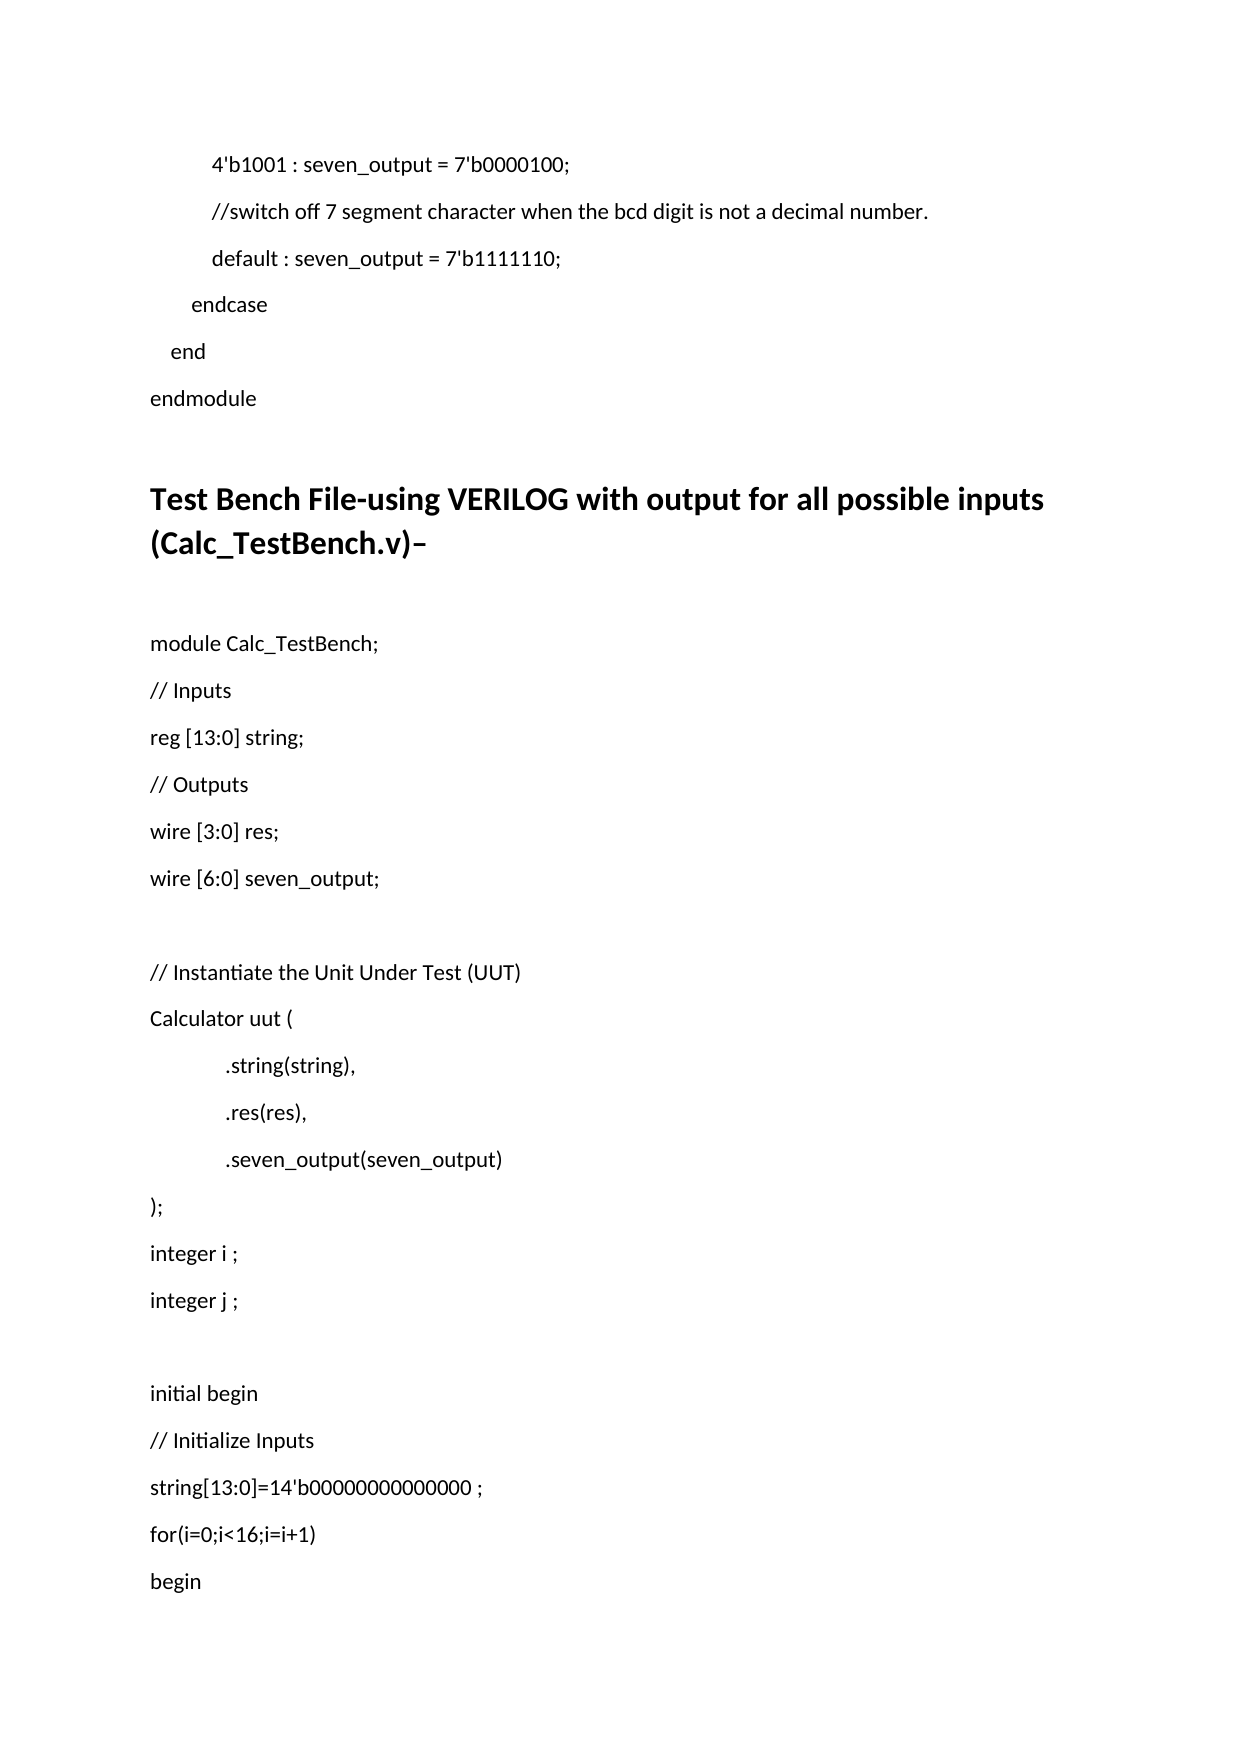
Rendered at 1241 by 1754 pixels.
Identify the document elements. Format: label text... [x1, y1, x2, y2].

text 4'b1001 : seven_output = 7'b0000100; [150, 150, 1090, 178]
text integer i ; [150, 1239, 1090, 1267]
text end [150, 337, 1090, 366]
text // Outputs [150, 770, 1090, 798]
text integer j ; [150, 1286, 1090, 1314]
text .seven_output(seven_output) [150, 1145, 1090, 1173]
text endmodule [150, 384, 1090, 412]
text // Initialize Inputs [150, 1426, 1090, 1454]
text // Inputs [150, 676, 1090, 704]
text //switch off 7 segment character when the bcd digit is not a decimal number. [150, 197, 1090, 225]
text begin [150, 1567, 1090, 1595]
text module Calc_TestBench; [150, 629, 1090, 658]
text Calculator uut ( [150, 1004, 1090, 1033]
text Test Bench File-using VERILOG with output for all possible inputs (Calc_TestBench.v)– [150, 478, 1090, 563]
text default : seven_output = 7'b1111110; [150, 244, 1090, 272]
text string[13:0]=14'b00000000000000 ; [150, 1473, 1090, 1501]
text reg [13:0] string; [150, 723, 1090, 751]
text .string(string), [150, 1051, 1090, 1079]
text // Instantiate the Unit Under Test (UUT) [150, 958, 1090, 986]
text wire [3:0] res; [150, 817, 1090, 845]
text .res(res), [150, 1098, 1090, 1126]
text for(i=0;i<16;i=i+1) [150, 1520, 1090, 1548]
text ); [150, 1192, 1090, 1220]
text endcase [150, 291, 1090, 319]
text wire [6:0] seven_output; [150, 864, 1090, 892]
text initial begin [150, 1379, 1090, 1408]
